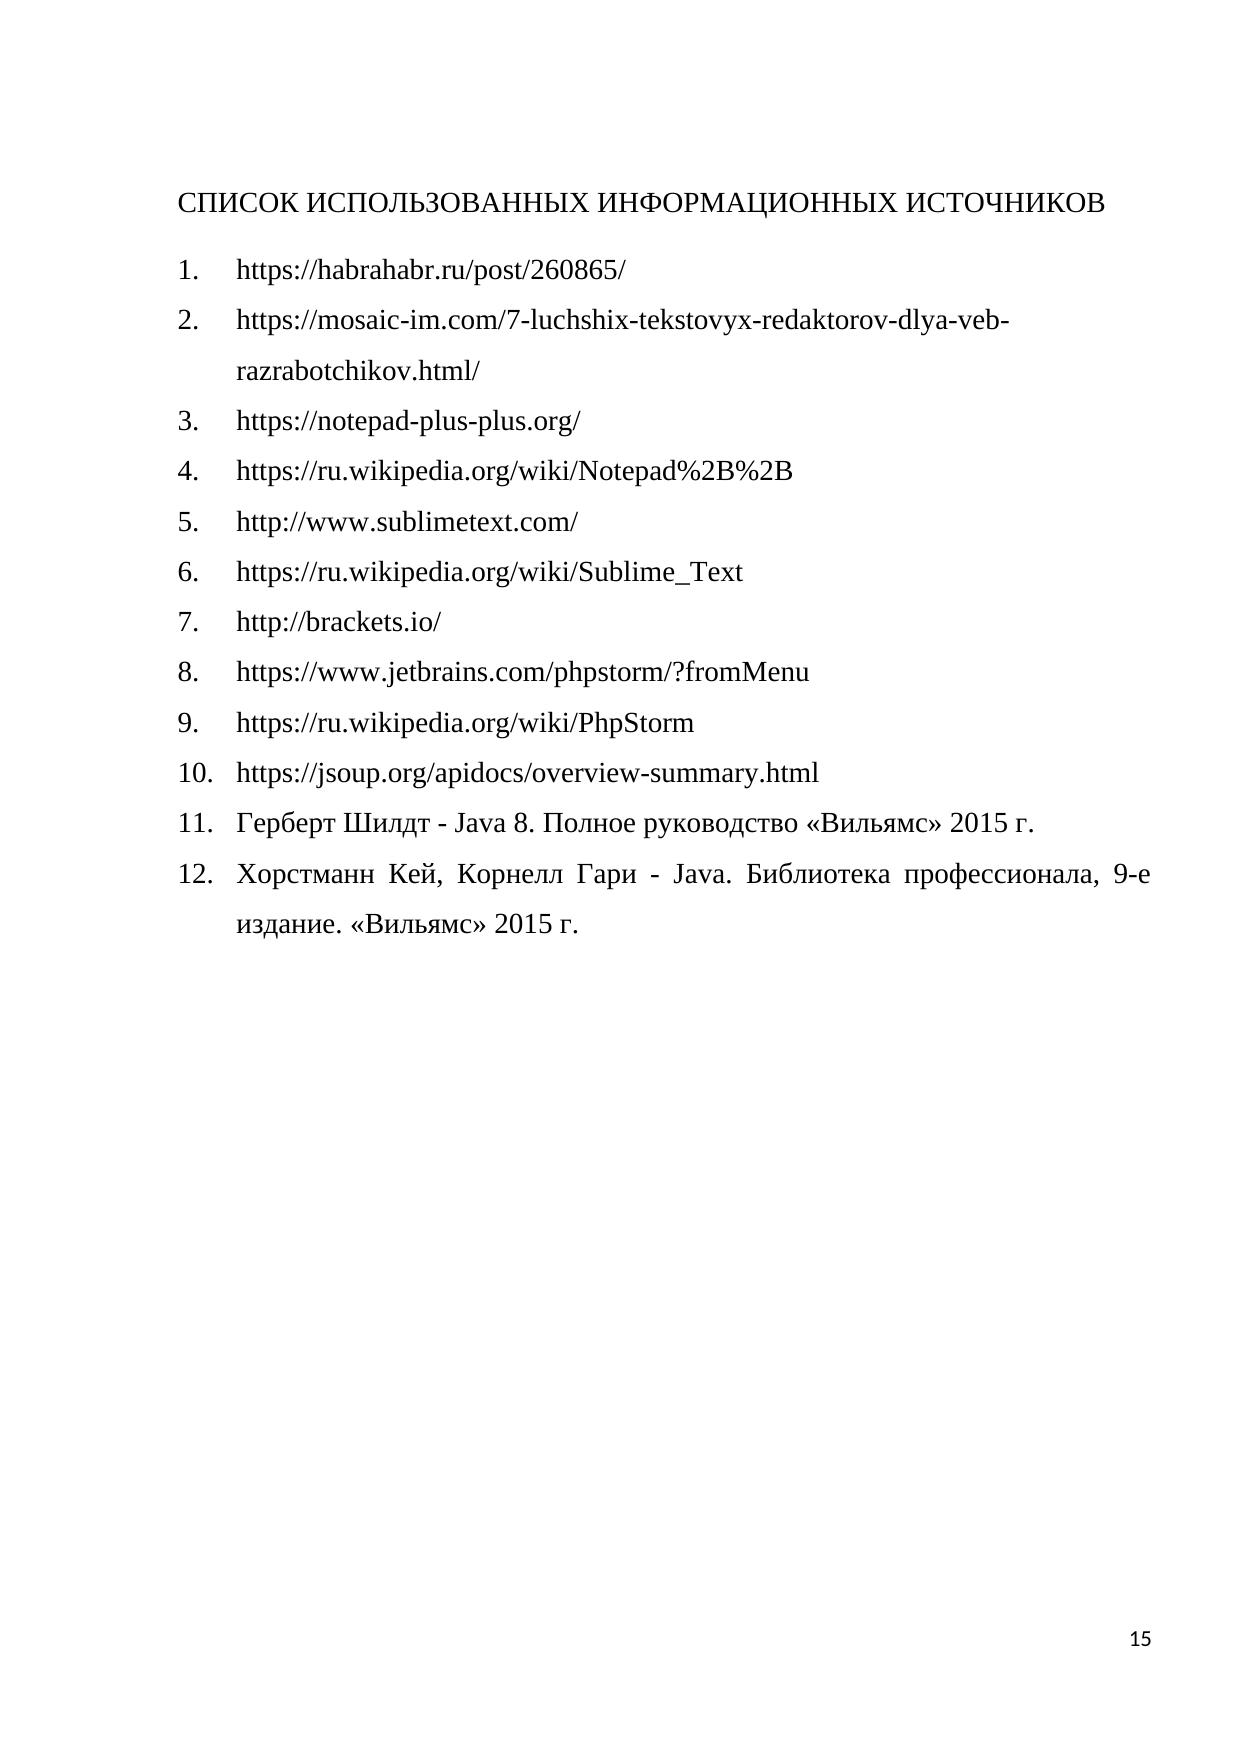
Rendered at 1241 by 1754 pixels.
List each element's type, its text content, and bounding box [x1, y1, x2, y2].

list https://ru.wikipedia.org/wiki/Notepad%2B%2B [177, 453, 1152, 487]
list Хорстманн Кей, Корнелл Гари - Java. Библиотека профессионала, 9-е издание. «Вильямс» 2015 г. [177, 856, 1152, 940]
list Герберт Шилдт - Java 8. Полное руководство «Вильямс» 2015 г. [177, 806, 1152, 839]
list https://habrahabr.ru/post/260865/ [177, 252, 1152, 286]
text СПИСОК ИСПОЛЬЗОВАННЫХ ИНФОРМАЦИОННЫХ ИСТОЧНИКОВ [177, 185, 1152, 219]
list https://ru.wikipedia.org/wiki/PhpStorm [177, 705, 1152, 738]
list https://ru.wikipedia.org/wiki/Sublime_Text [177, 554, 1152, 587]
list http://www.sublimetext.com/ [177, 504, 1152, 537]
list http://brackets.io/ [177, 604, 1152, 638]
list https://notepad-plus-plus.org/ [177, 403, 1152, 437]
list https://jsoup.org/apidocs/overview-summary.html [177, 755, 1152, 789]
list https://mosaic-im.com/7-luchshix-tekstovyx-redaktorov-dlya-veb-razrabotchikov.html/ [177, 302, 1152, 386]
list https://www.jetbrains.com/phpstorm/?fromMenu [177, 654, 1152, 688]
